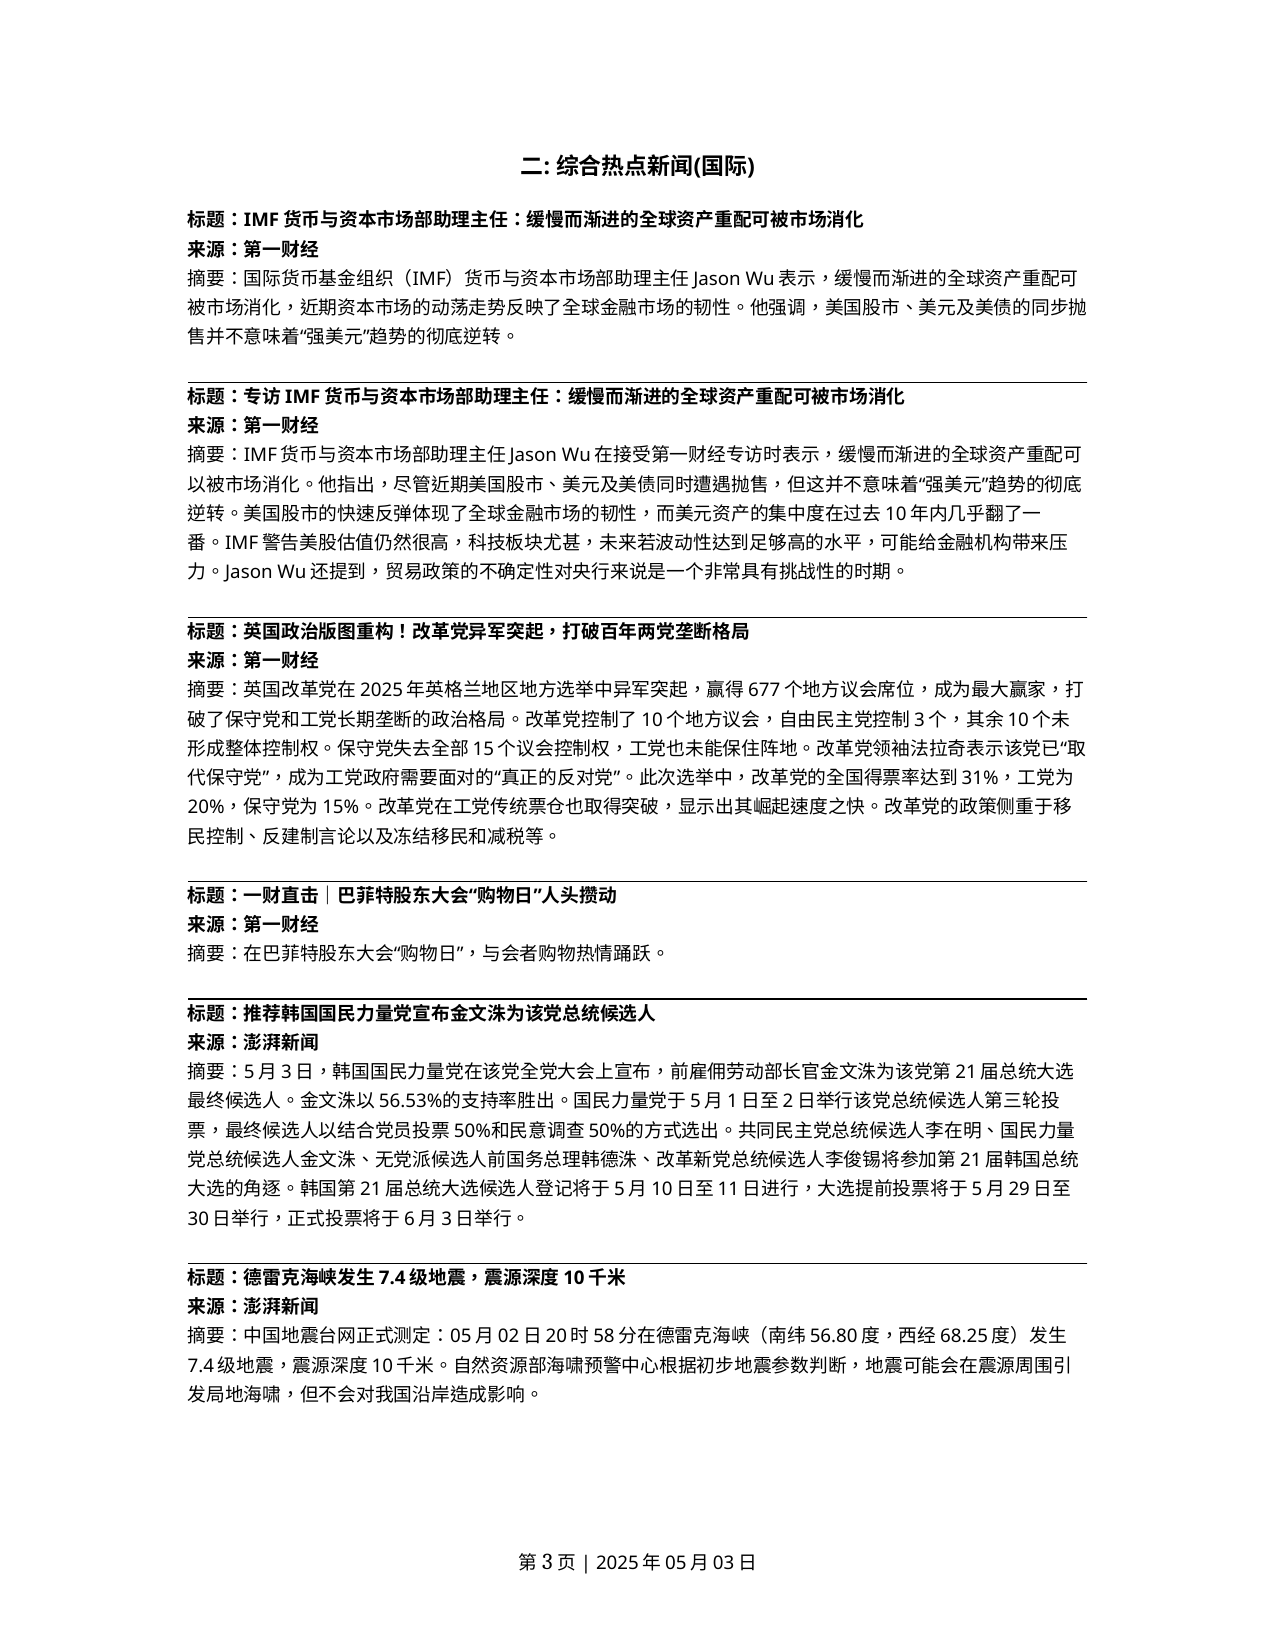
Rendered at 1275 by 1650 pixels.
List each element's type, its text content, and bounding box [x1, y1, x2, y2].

text 摘要：IMF货币与资本市场部助理主任Jason Wu在接受第一财经专访时表示，缓慢而渐进的全球资产重配可以被市场消化。他指出，尽管近期美国股市、美元及美债同时遭遇抛售，但这并不意味着“强美元”趋势的彻底逆转。美国股市的快速反弹体现了全球金融市场的韧性，而美元资产的集中度在过去10年内几乎翻了一番。IMF警告美股估值仍然很高，科技板块尤甚，未来若波动性达到足够高的水平，可能给金融机构带来压力。Jason Wu还提到，贸易政策的不确定性对央行来说是一个非常具有挑战性的时期。 [187, 442, 1087, 584]
text 二: 综合热点新闻(国际) [187, 150, 1087, 181]
text 来源：第一财经 [187, 647, 1087, 673]
text 标题：推荐韩国国民力量党宣布金文洙为该党总统候选人 [187, 1000, 1087, 1026]
text 来源：第一财经 [187, 236, 1087, 262]
text 标题：专访IMF货币与资本市场部助理主任：缓慢而渐进的全球资产重配可被市场消化 [187, 383, 1087, 409]
text 标题：一财直击｜巴菲特股东大会“购物日”人头攒动 [187, 882, 1087, 908]
text 来源：第一财经 [187, 412, 1087, 438]
text 标题：IMF货币与资本市场部助理主任：缓慢而渐进的全球资产重配可被市场消化 [187, 207, 1087, 232]
text 摘要：国际货币基金组织（IMF）货币与资本市场部助理主任Jason Wu表示，缓慢而渐进的全球资产重配可被市场消化，近期资本市场的动荡走势反映了全球金融市场的韧性。他强调，美国股市、美元及美债的同步抛售并不意味着“强美元”趋势的彻底逆转。 [187, 265, 1087, 349]
text 来源：澎湃新闻 [187, 1029, 1087, 1055]
text 来源：澎湃新闻 [187, 1293, 1087, 1319]
text 标题：德雷克海峡发生7.4级地震，震源深度10千米 [187, 1264, 1087, 1290]
text 来源：第一财经 [187, 911, 1087, 937]
text 摘要：5月3日，韩国国民力量党在该党全党大会上宣布，前雇佣劳动部长官金文洙为该党第21届总统大选最终候选人。金文洙以56.53%的支持率胜出。国民力量党于5月1日至2日举行该党总统候选人第三轮投票，最终候选人以结合党员投票50%和民意调查50%的方式选出。共同民主党总统候选人李在明、国民力量党总统候选人金文洙、无党派候选人前国务总理韩德洙、改革新党总统候选人李俊锡将参加第21届韩国总统大选的角逐。韩国第21届总统大选候选人登记将于5月10日至11日进行，大选提前投票将于5月29日至30日举行，正式投票将于6月3日举行。 [187, 1058, 1087, 1230]
text 摘要：英国改革党在2025年英格兰地区地方选举中异军突起，赢得677个地方议会席位，成为最大赢家，打破了保守党和工党长期垄断的政治格局。改革党控制了10个地方议会，自由民主党控制3个，其余10个未形成整体控制权。保守党失去全部15个议会控制权，工党也未能保住阵地。改革党领袖法拉奇表示该党已“取代保守党”，成为工党政府需要面对的“真正的反对党”。此次选举中，改革党的全国得票率达到31%，工党为20%，保守党为15%。改革党在工党传统票仓也取得突破，显示出其崛起速度之快。改革党的政策侧重于移民控制、反建制言论以及冻结移民和减税等。 [187, 677, 1087, 848]
text 摘要：在巴菲特股东大会“购物日”，与会者购物热情踊跃。 [187, 941, 1087, 966]
text 标题：英国政治版图重构！改革党异军突起，打破百年两党垄断格局 [187, 618, 1087, 643]
text 摘要：中国地震台网正式测定：05月02日20时58分在德雷克海峡（南纬56.80度，西经68.25度）发生7.4级地震，震源深度10千米。自然资源部海啸预警中心根据初步地震参数判断，地震可能会在震源周围引发局地海啸，但不会对我国沿岸造成影响。 [187, 1323, 1087, 1407]
